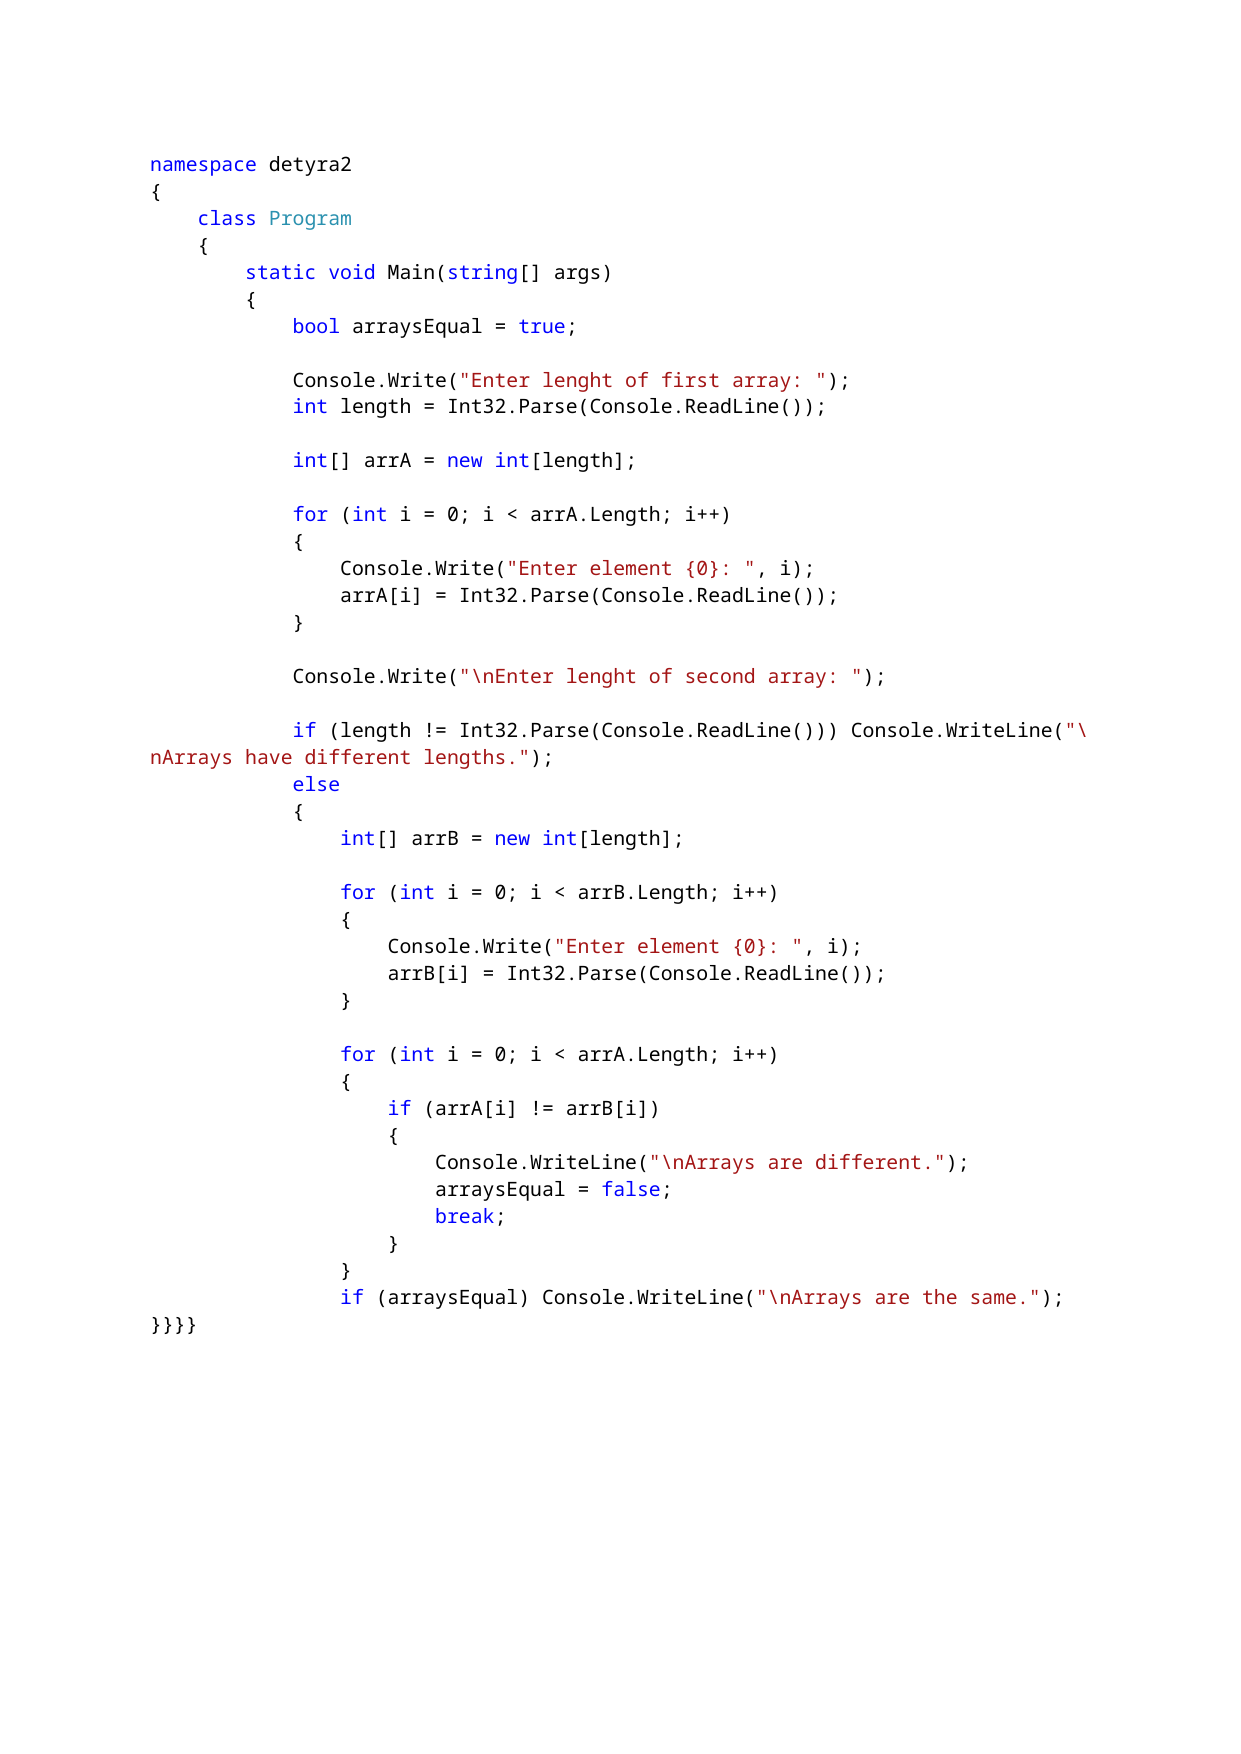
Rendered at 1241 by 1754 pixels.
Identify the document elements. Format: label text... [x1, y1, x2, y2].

text { [150, 285, 1090, 312]
text arraysEqual = false; [150, 1175, 1090, 1202]
text { [150, 905, 1090, 932]
text }}}} [150, 1310, 1090, 1337]
text { [150, 528, 1090, 555]
text } [150, 609, 1090, 636]
text else [150, 771, 1090, 797]
text Console.Write("\nEnter lenght of second array: "); [150, 663, 1090, 689]
text int[] arrA = new int[length]; [150, 447, 1090, 474]
text } [150, 1229, 1090, 1256]
text if (length != Int32.Parse(Console.ReadLine())) Console.WriteLine("\nArrays have different lengths."); [150, 717, 1090, 771]
text Console.WriteLine("\nArrays are different."); [150, 1148, 1090, 1175]
text Console.Write("Enter element {0}: ", i); [150, 555, 1090, 582]
text class Program [150, 204, 1090, 231]
text } [150, 986, 1090, 1013]
text int length = Int32.Parse(Console.ReadLine()); [150, 393, 1090, 420]
text Console.Write("Enter element {0}: ", i); [150, 932, 1090, 959]
text for (int i = 0; i < arrB.Length; i++) [150, 878, 1090, 905]
text bool arraysEqual = true; [150, 312, 1090, 339]
text static void Main(string[] args) [150, 258, 1090, 285]
text arrB[i] = Int32.Parse(Console.ReadLine()); [150, 959, 1090, 986]
text break; [150, 1202, 1090, 1229]
text Console.Write("Enter lenght of first array: "); [150, 366, 1090, 393]
text namespace detyra2 [150, 150, 1090, 177]
text { [150, 1067, 1090, 1094]
text if (arraysEqual) Console.WriteLine("\nArrays are the same."); [150, 1283, 1090, 1310]
text { [150, 797, 1090, 824]
text } [150, 1256, 1090, 1283]
text { [150, 231, 1090, 258]
text for (int i = 0; i < arrA.Length; i++) [150, 501, 1090, 528]
text int[] arrB = new int[length]; [150, 824, 1090, 851]
text arrA[i] = Int32.Parse(Console.ReadLine()); [150, 582, 1090, 609]
text for (int i = 0; i < arrA.Length; i++) [150, 1040, 1090, 1067]
text { [150, 1121, 1090, 1148]
text { [150, 177, 1090, 204]
text if (arrA[i] != arrB[i]) [150, 1094, 1090, 1121]
